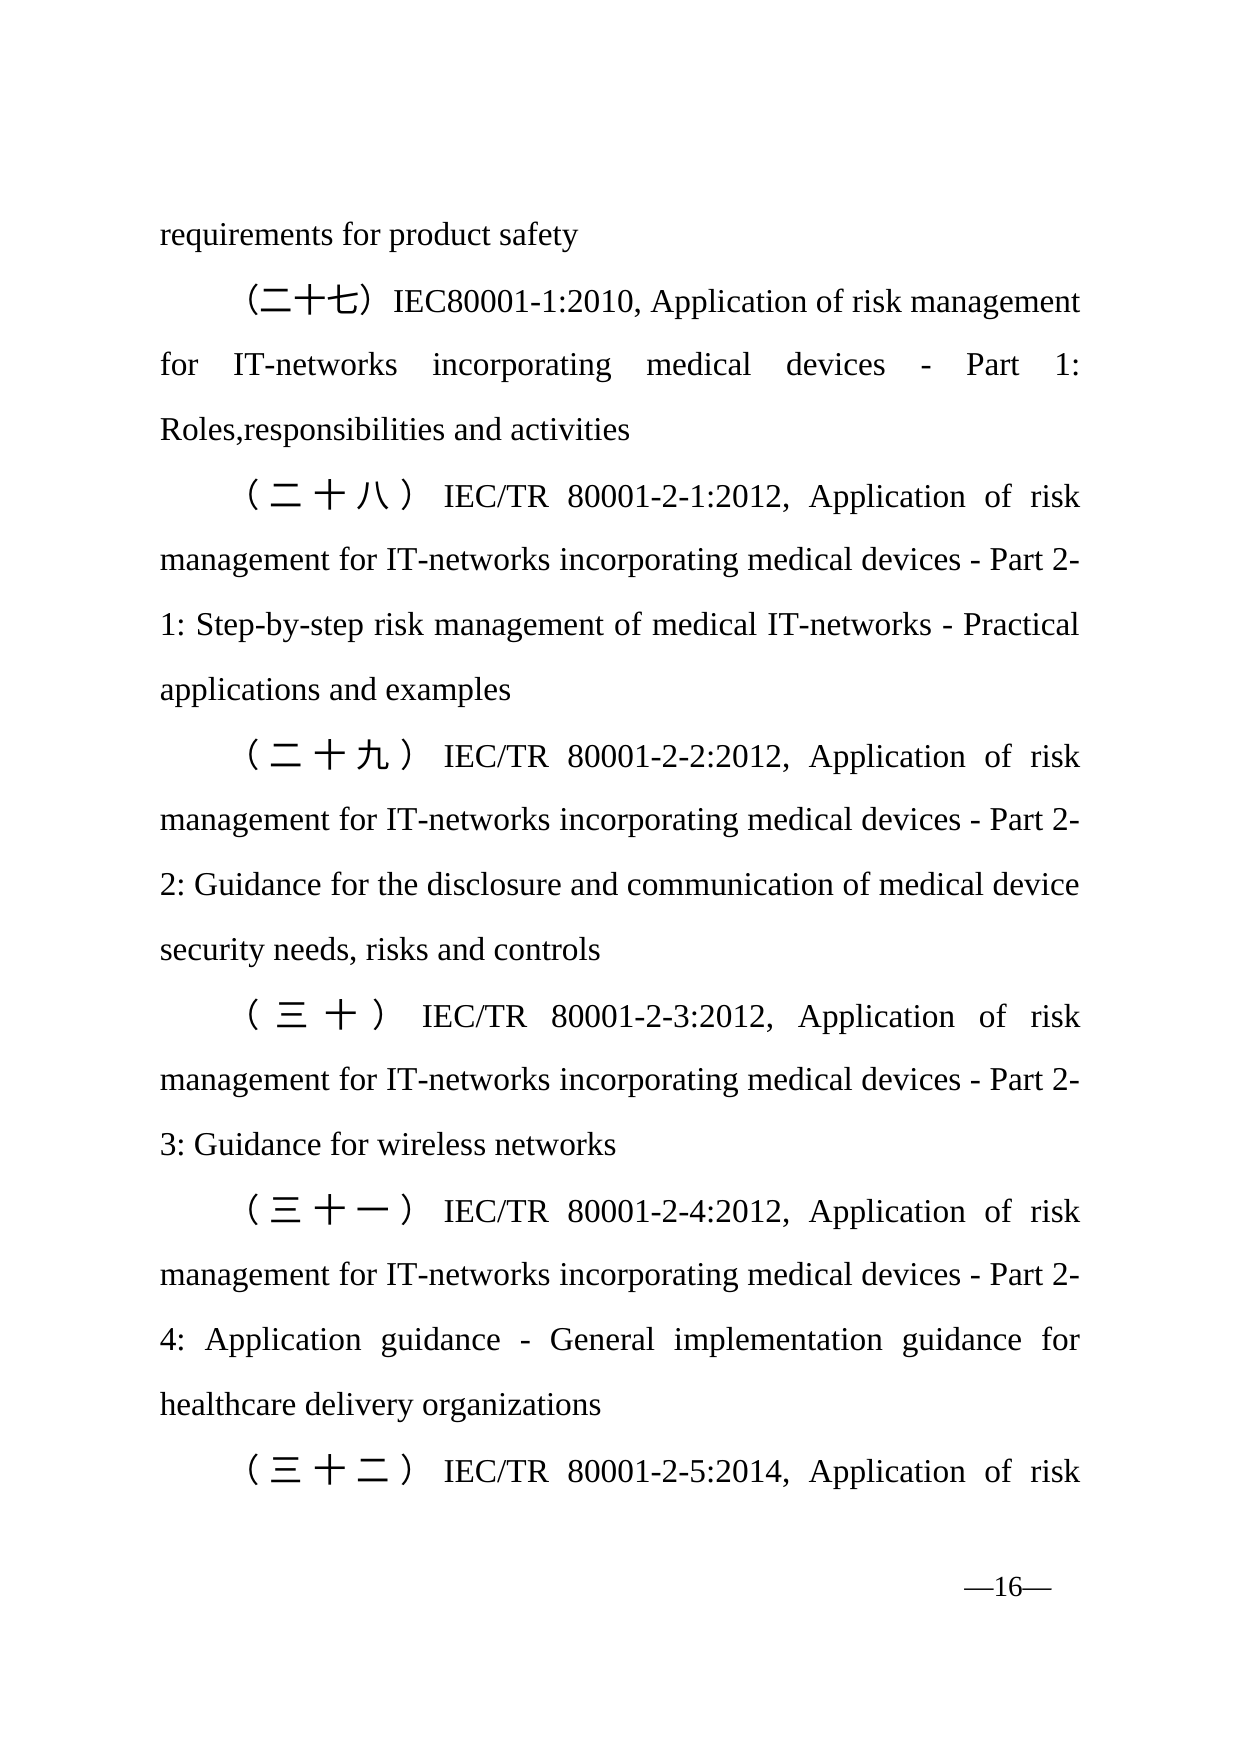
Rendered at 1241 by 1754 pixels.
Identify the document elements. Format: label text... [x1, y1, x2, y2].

text （二十九）IEC/TR 80001-2-2:2012, Application of risk management for IT-networks incorporating medical devices - Part 2-2: Guidance for the disclosure and communication of medical device security needs, risks and controls [159, 721, 1081, 981]
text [159, 1436, 1081, 1501]
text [159, 201, 1081, 266]
text （三十）IEC/TR 80001-2-3:2012, Application of risk management for IT-networks incorporating medical devices - Part 2-3: Guidance for wireless networks [159, 981, 1081, 1176]
text （三十一）IEC/TR 80001-2-4:2012, Application of risk management for IT-networks incorporating medical devices - Part 2-4: Application guidance - General implementation guidance for healthcare delivery organizations [159, 1176, 1081, 1436]
text （二十七）IEC80001-1:2010, Application of risk management for IT-networks incorporating medical devices - Part 1: Roles,responsibilities and activities [159, 266, 1081, 461]
text （二十八）IEC/TR 80001-2-1:2012, Application of risk management for IT-networks incorporating medical devices - Part 2-1: Step-by-step risk management of medical IT-networks - Practical applications and examples [159, 461, 1081, 721]
